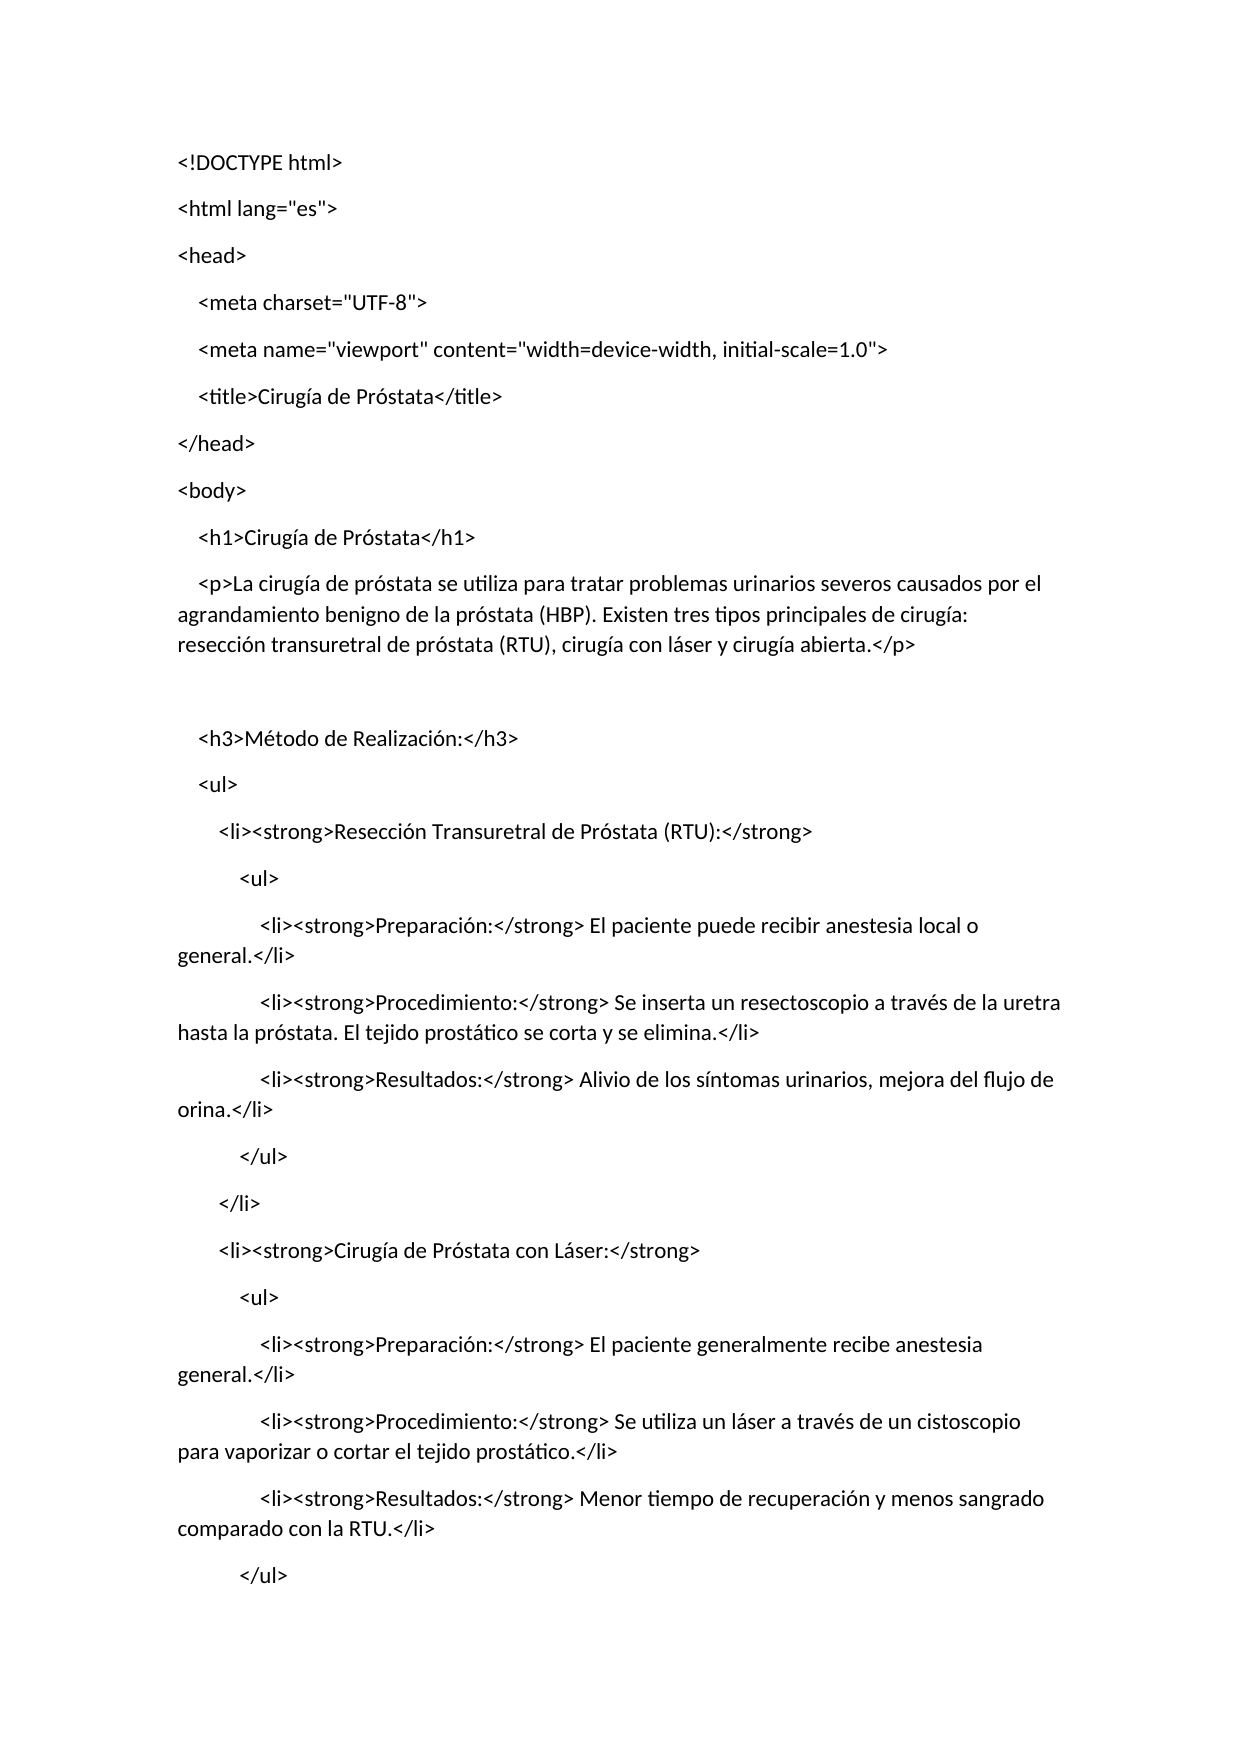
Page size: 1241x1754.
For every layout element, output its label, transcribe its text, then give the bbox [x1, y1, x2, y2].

text <p>La cirugía de próstata se utiliza para tratar problemas urinarios severos causados por el agrandamiento benigno de la próstata (HBP). Existen tres tipos principales de cirugía: resección transuretral de próstata (RTU), cirugía con láser y cirugía abierta.</p> [177, 569, 1063, 658]
text </ul> [177, 1561, 1063, 1589]
text </li> [177, 1189, 1063, 1217]
text <meta charset="UTF-8"> [177, 288, 1063, 316]
text <head> [177, 241, 1063, 269]
text <li><strong>Resección Transuretral de Próstata (RTU):</strong> [177, 817, 1063, 845]
text <ul> [177, 1283, 1063, 1311]
text <html lang="es"> [177, 194, 1063, 222]
text <li><strong>Procedimiento:</strong> Se utiliza un láser a través de un cistoscopio para vaporizar o cortar el tejido prostático.</li> [177, 1407, 1063, 1465]
text <li><strong>Preparación:</strong> El paciente puede recibir anestesia local o general.</li> [177, 911, 1063, 969]
text <ul> [177, 771, 1063, 798]
text <li><strong>Cirugía de Próstata con Láser:</strong> [177, 1236, 1063, 1264]
text </head> [177, 429, 1063, 457]
text <body> [177, 476, 1063, 504]
text <h3>Método de Realización:</h3> [177, 724, 1063, 752]
text <li><strong>Procedimiento:</strong> Se inserta un resectoscopio a través de la uretra hasta la próstata. El tejido prostático se corta y se elimina.</li> [177, 988, 1063, 1046]
text <title>Cirugía de Próstata</title> [177, 382, 1063, 410]
text </ul> [177, 1142, 1063, 1170]
text <ul> [177, 864, 1063, 892]
text <meta name="viewport" content="width=device-width, initial-scale=1.0"> [177, 335, 1063, 363]
text <li><strong>Resultados:</strong> Alivio de los síntomas urinarios, mejora del flujo de orina.</li> [177, 1065, 1063, 1123]
text <h1>Cirugía de Próstata</h1> [177, 523, 1063, 551]
text <li><strong>Resultados:</strong> Menor tiempo de recuperación y menos sangrado comparado con la RTU.</li> [177, 1484, 1063, 1542]
text <!DOCTYPE html> [177, 148, 1063, 176]
text <li><strong>Preparación:</strong> El paciente generalmente recibe anestesia general.</li> [177, 1330, 1063, 1388]
